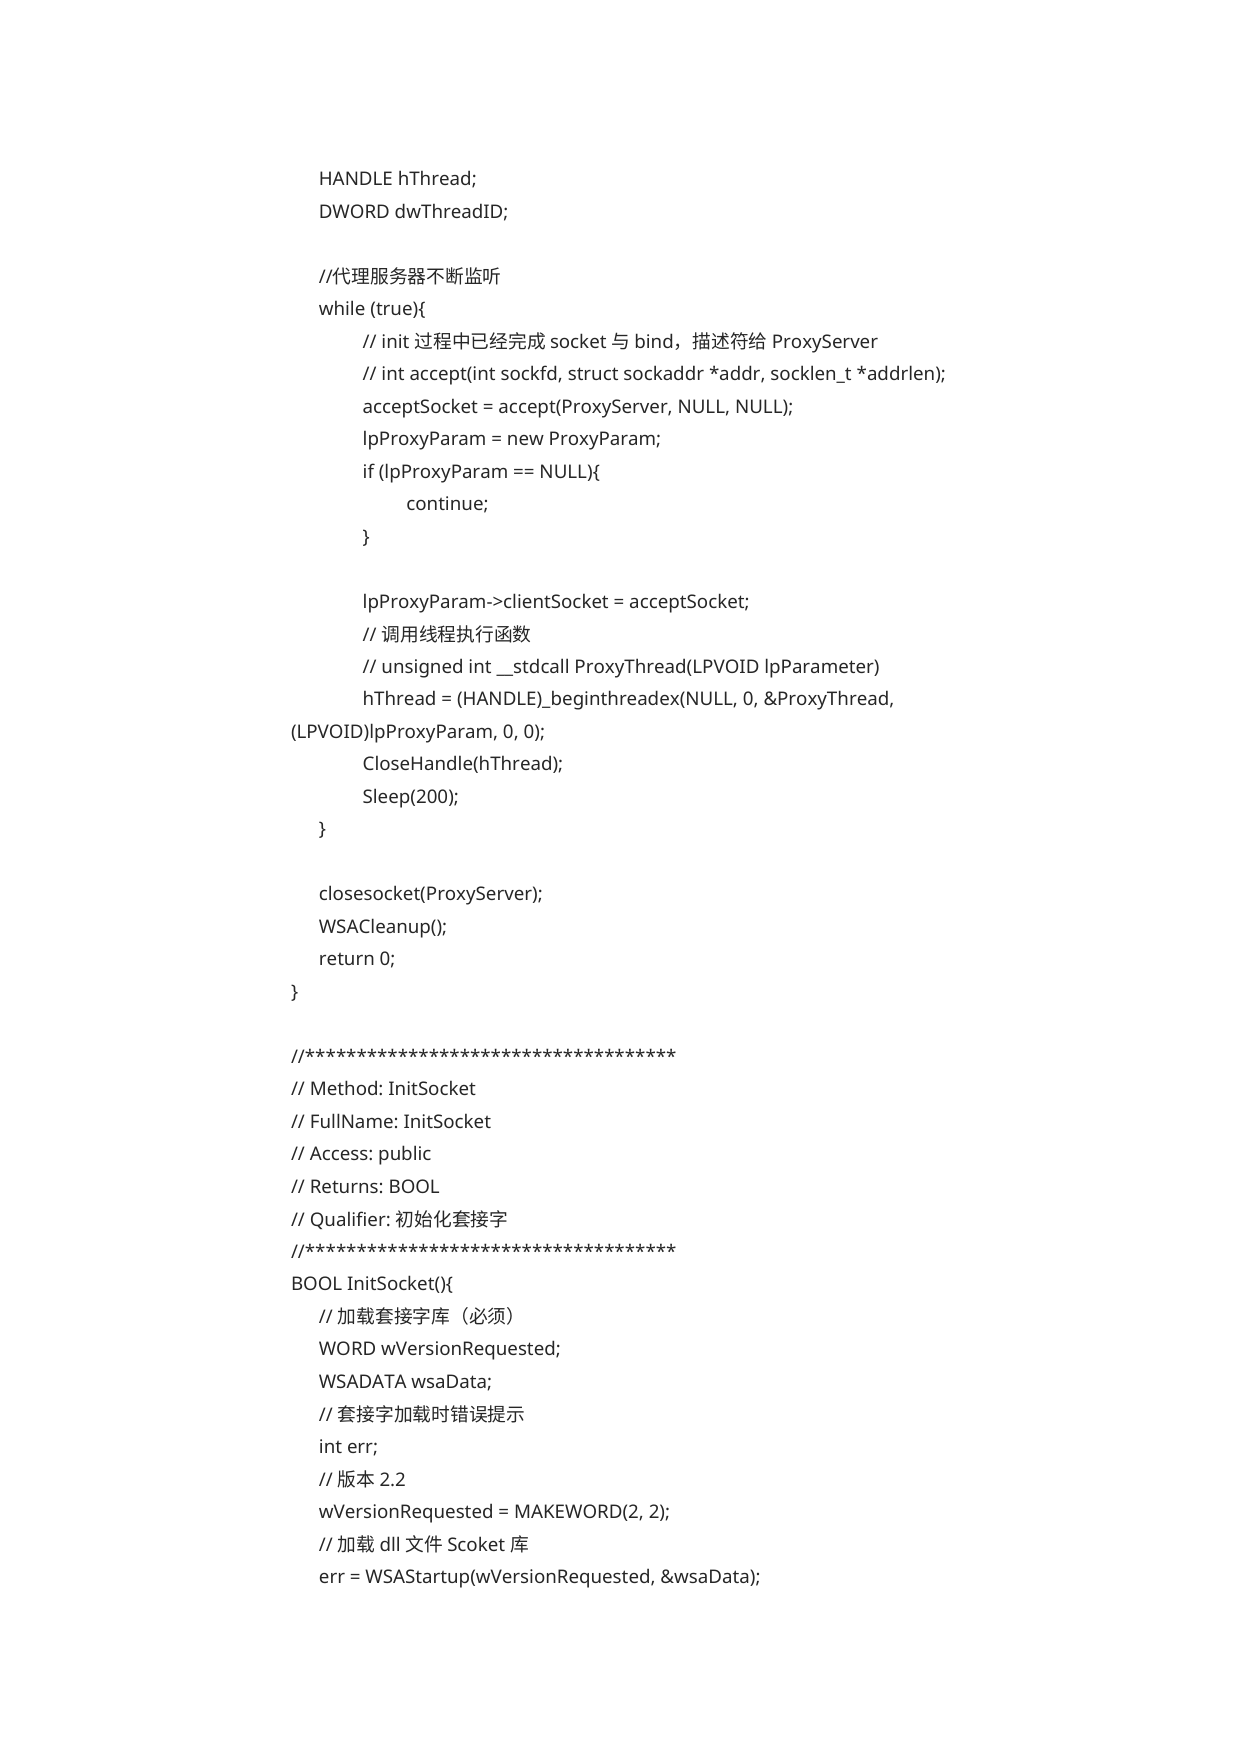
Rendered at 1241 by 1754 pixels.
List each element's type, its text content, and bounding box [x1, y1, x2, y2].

text // 套接字加载时错误提示 [291, 1397, 1053, 1429]
text // Returns: BOOL [291, 1169, 1053, 1202]
text WORD wVersionRequested; [291, 1332, 1053, 1364]
text //代理服务器不断监听 [291, 259, 1053, 292]
text while (true){ [291, 292, 1053, 324]
text wVersionRequested = MAKEWORD(2, 2); [291, 1494, 1053, 1527]
text //************************************ [291, 1039, 1053, 1072]
text err = WSAStartup(wVersionRequested, &wsaData); [291, 1559, 1053, 1592]
text // Access: public [291, 1137, 1053, 1169]
text lpProxyParam = new ProxyParam; [291, 422, 1053, 454]
text int err; [291, 1429, 1053, 1462]
text // FullName: InitSocket [291, 1104, 1053, 1137]
text acceptSocket = accept(ProxyServer, NULL, NULL); [291, 389, 1053, 422]
text WSADATA wsaData; [291, 1364, 1053, 1397]
text lpProxyParam->clientSocket = acceptSocket; [291, 584, 1053, 617]
text if (lpProxyParam == NULL){ [291, 454, 1053, 487]
text CloseHandle(hThread); [291, 747, 1053, 779]
text // 加载 dll 文件 Scoket 库 [291, 1527, 1053, 1559]
text // init 过程中已经完成 socket 与 bind，描述符给 ProxyServer [291, 324, 1053, 357]
text // 调用线程执行函数 [291, 617, 1053, 649]
text // unsigned int __stdcall ProxyThread(LPVOID lpParameter) [291, 649, 1053, 682]
text continue; [291, 487, 1053, 519]
text hThread = (HANDLE)_beginthreadex(NULL, 0, &ProxyThread, (LPVOID)lpProxyParam, 0, 0); [291, 682, 1053, 747]
text return 0; [291, 942, 1053, 974]
text } [291, 519, 1053, 552]
text // Qualifier: 初始化套接字 [291, 1202, 1053, 1234]
text // 版本 2.2 [291, 1462, 1053, 1494]
text //************************************ [291, 1234, 1053, 1267]
text // 加载套接字库（必须） [291, 1299, 1053, 1332]
text Sleep(200); [291, 779, 1053, 812]
text HANDLE hThread; [291, 162, 1053, 194]
text } [291, 974, 1053, 1007]
text // int accept(int sockfd, struct sockaddr *addr, socklen_t *addrlen); [291, 357, 1053, 389]
text closesocket(ProxyServer); [291, 877, 1053, 909]
text // Method: InitSocket [291, 1072, 1053, 1104]
text WSACleanup(); [291, 909, 1053, 942]
text DWORD dwThreadID; [291, 194, 1053, 227]
text BOOL InitSocket(){ [291, 1267, 1053, 1299]
text } [291, 812, 1053, 844]
